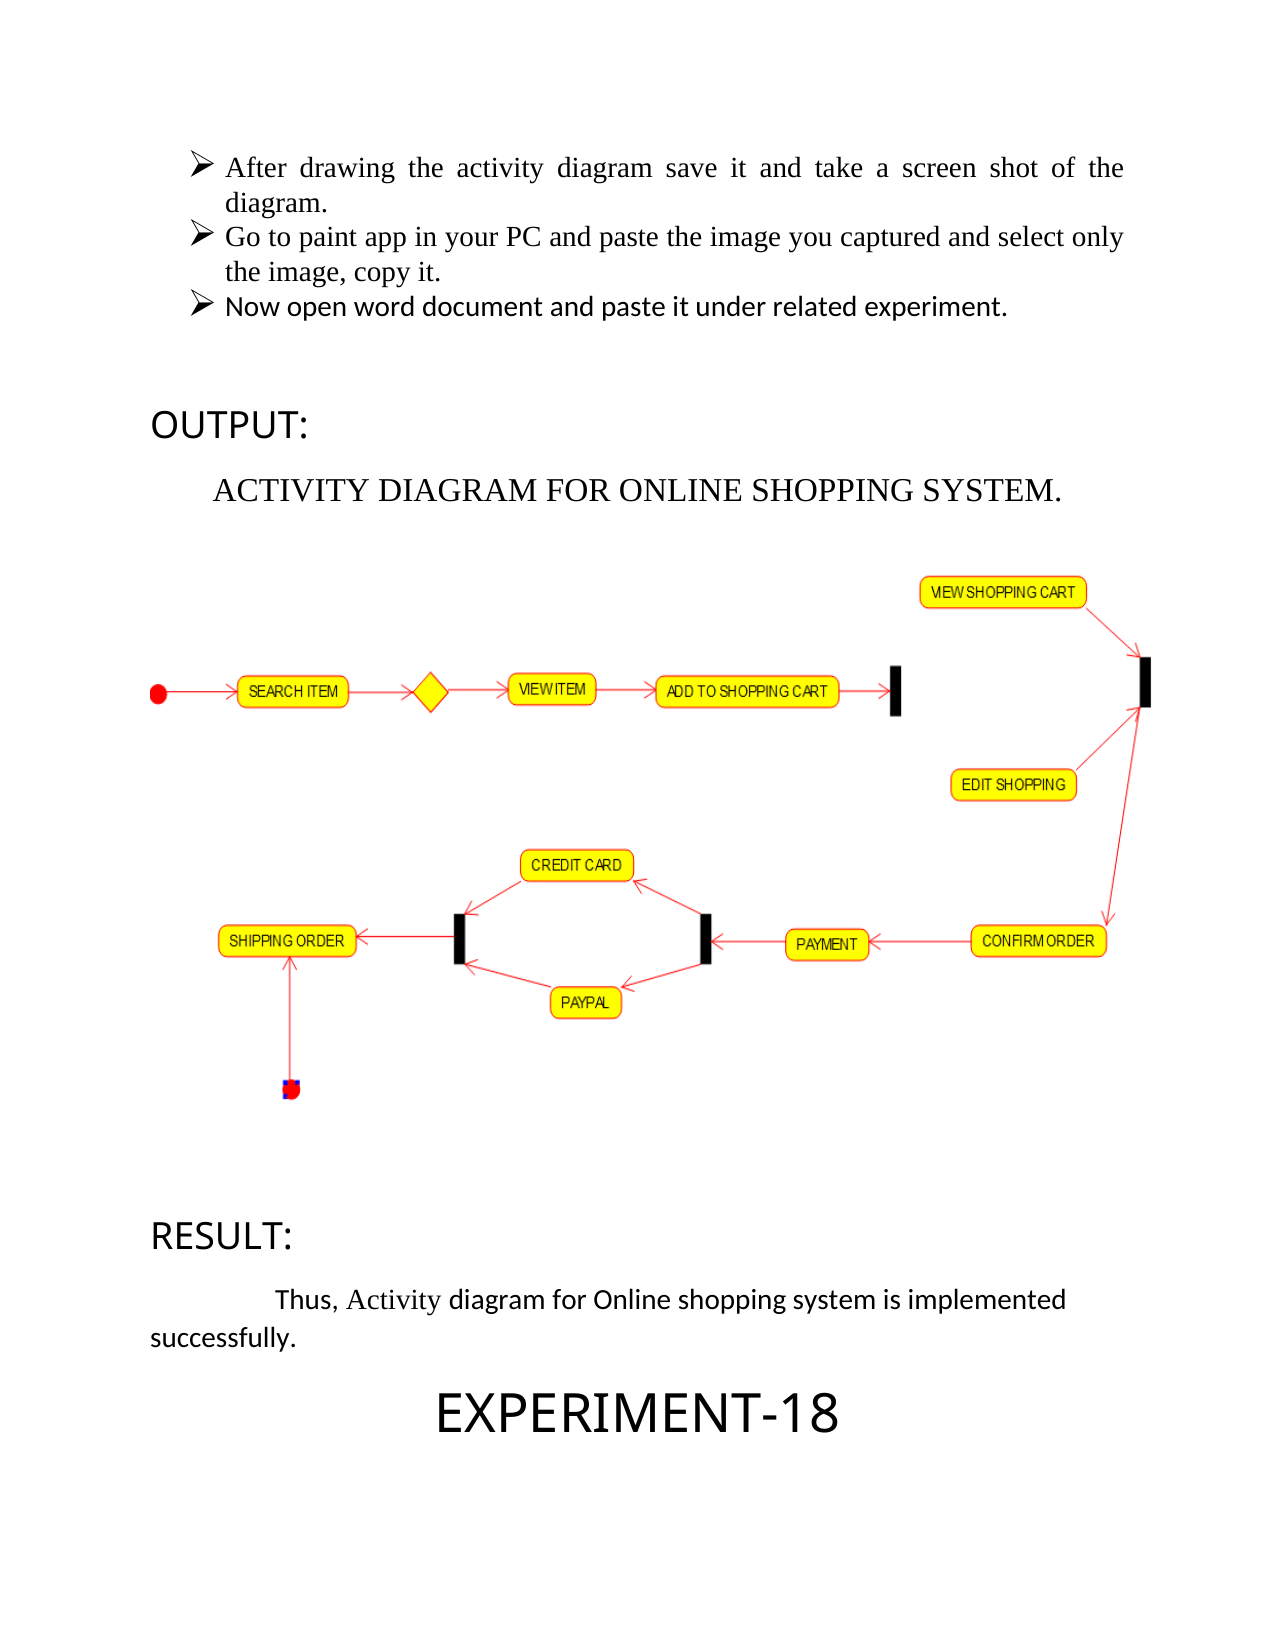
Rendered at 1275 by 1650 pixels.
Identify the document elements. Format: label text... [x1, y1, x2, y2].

text RESULT: [150, 1209, 1125, 1260]
list After drawing the activity diagram save it and take a screen shot of the diagram. [187, 150, 1125, 219]
text OUTPUT: [150, 399, 1125, 450]
list Go to paint app in your PC and paste the image you captured and select only the image, copy it. [187, 219, 1125, 288]
text EXPERIMENT-18 [150, 1374, 1125, 1448]
list Now open word document and paste it under related experiment. [187, 288, 1125, 324]
picture [150, 528, 1155, 1119]
text Thus, Activity diagram for Online shopping system is implemented successfully. [150, 1281, 1125, 1355]
text ACTIVITY DIAGRAM FOR ONLINE SHOPPING SYSTEM. [150, 470, 1125, 509]
